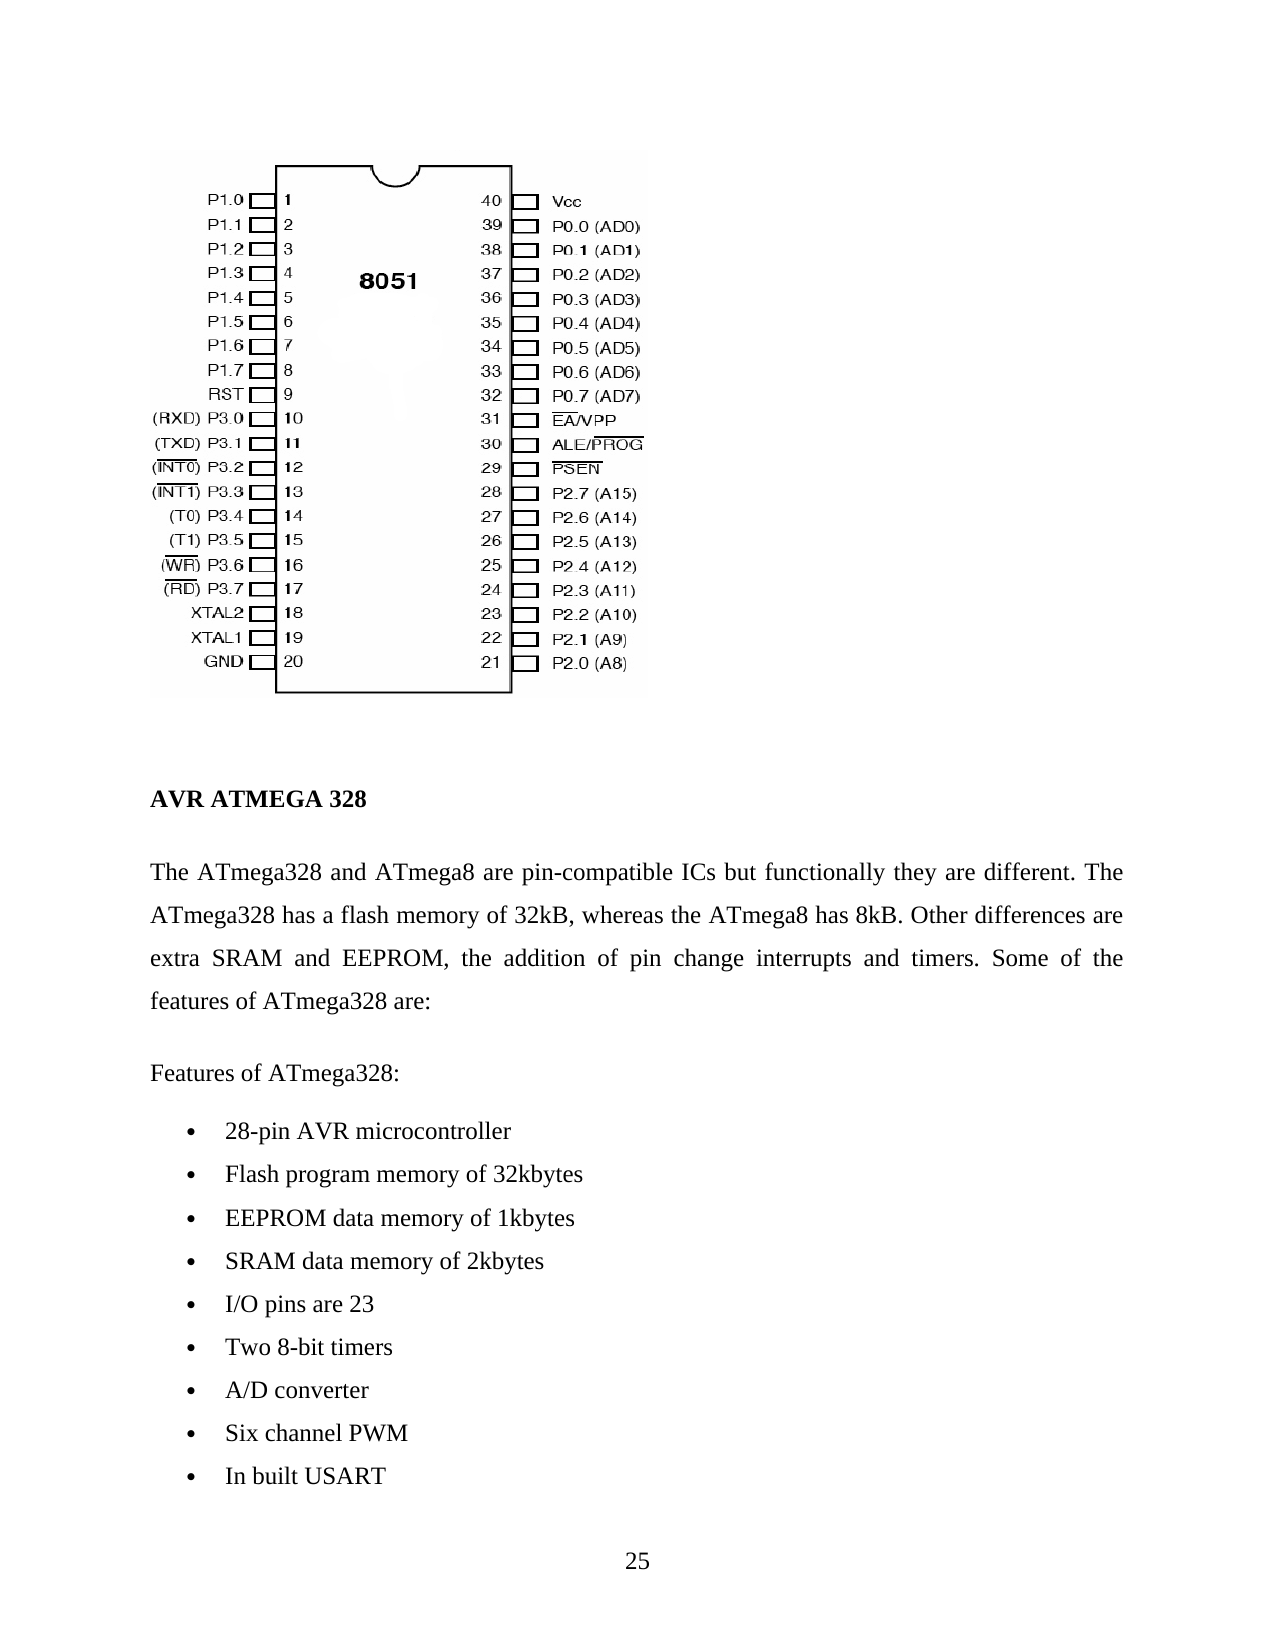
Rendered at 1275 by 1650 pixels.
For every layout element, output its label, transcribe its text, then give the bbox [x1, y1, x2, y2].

list 28-pin AVR microcontroller [187, 1116, 1125, 1145]
text Features of ATmega328: [150, 1058, 1125, 1087]
list Six channel PWM [187, 1418, 1125, 1447]
text AVR ATMEGA 328 [150, 784, 1125, 813]
list EEPROM data memory of 1kbytes [187, 1203, 1125, 1231]
list In built USART [187, 1461, 1125, 1490]
list Flash program memory of 32kbytes [187, 1159, 1125, 1188]
list SRAM data memory of 2kbytes [187, 1246, 1125, 1274]
picture [150, 150, 649, 698]
list A/D converter [187, 1375, 1125, 1404]
list Two 8-bit timers [187, 1332, 1125, 1361]
list I/O pins are 23 [187, 1289, 1125, 1318]
text The ATmega328 and ATmega8 are pin-compatible ICs but functionally they are different. The ATmega328 has a flash memory of 32kB, whereas the ATmega8 has 8kB. Other differences are extra SRAM and EEPROM, the addition of pin change interrupts and timers. Some of the features of ATmega328 are: [150, 857, 1125, 1015]
